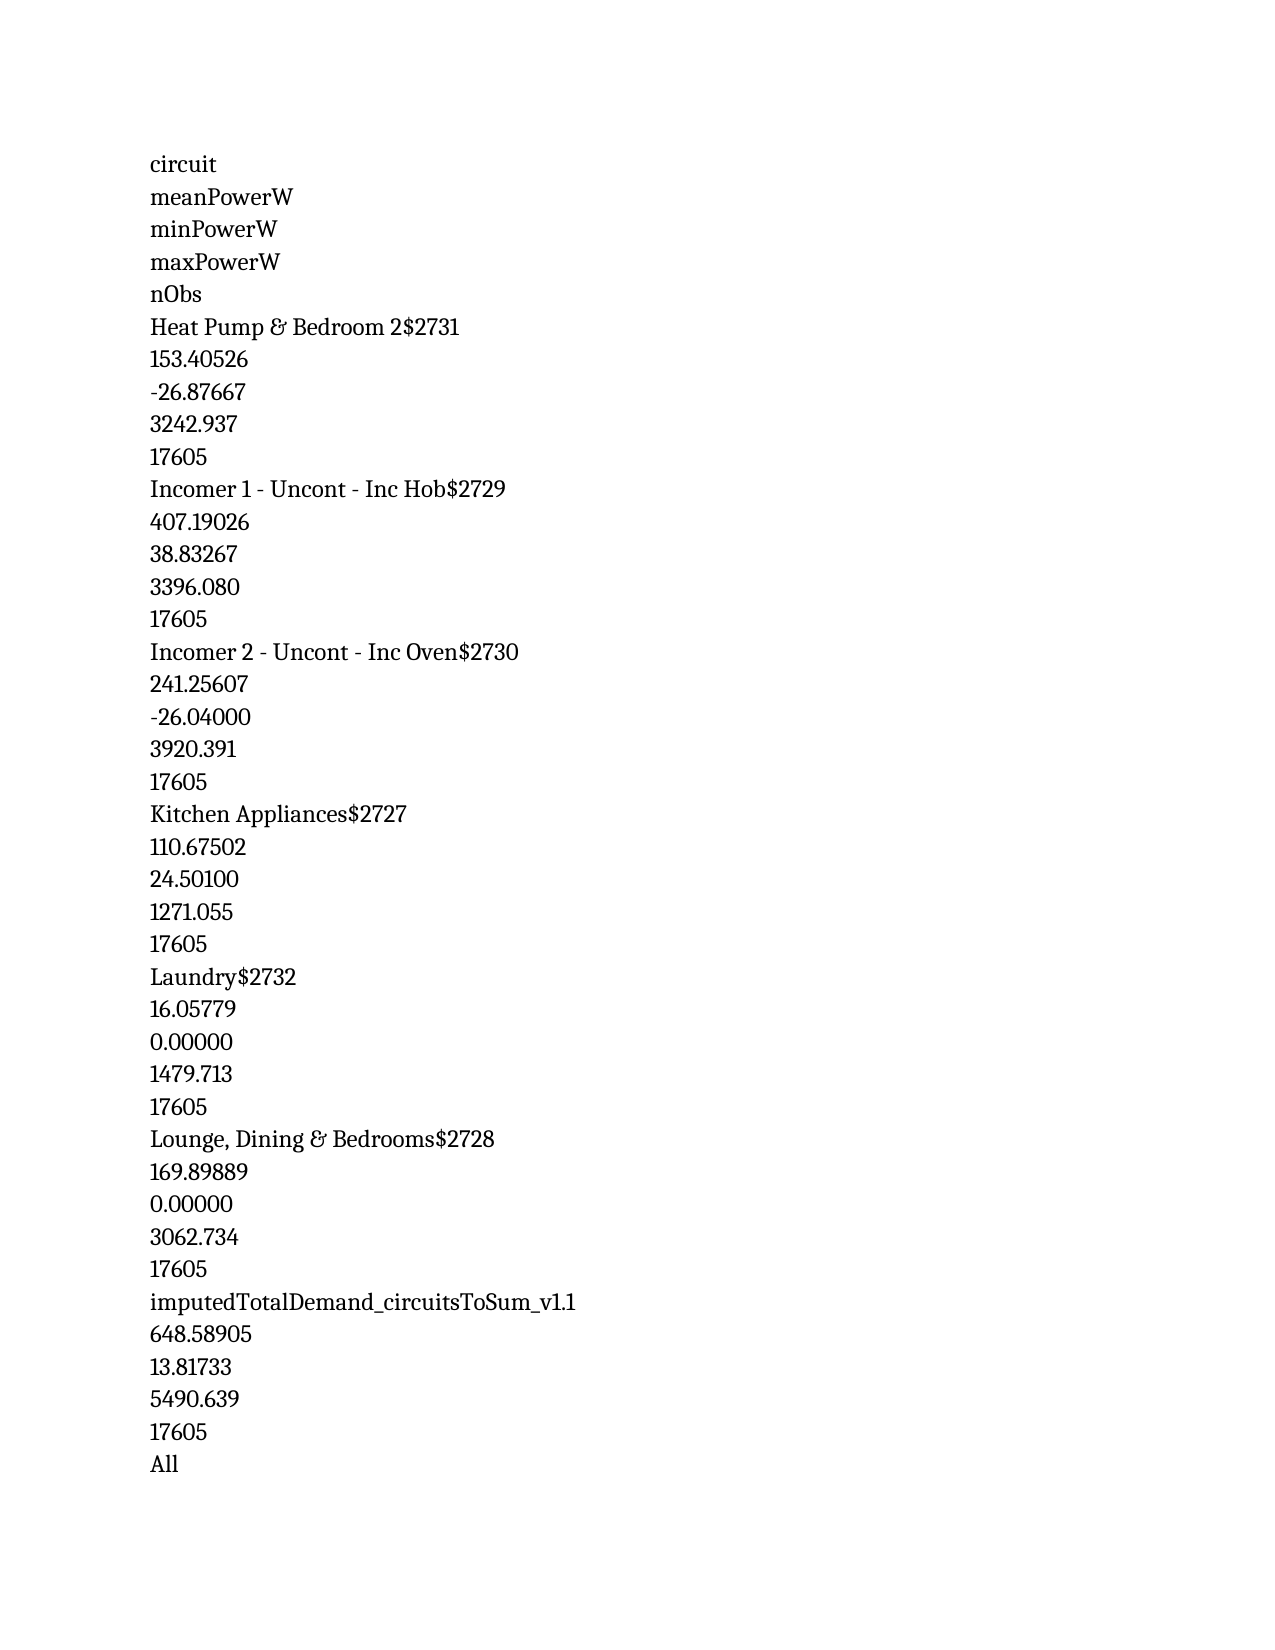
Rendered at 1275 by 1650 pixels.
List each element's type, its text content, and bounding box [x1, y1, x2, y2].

text minPowerW [150, 215, 1125, 244]
text Incomer 1 - Uncont - Inc Hob$2729 [150, 475, 1125, 504]
text 3242.937 [150, 410, 1125, 439]
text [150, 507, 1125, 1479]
text Heat Pump & Bedroom 2$2731 [150, 312, 1125, 341]
text meanPowerW [150, 182, 1125, 211]
text 153.40526 [150, 345, 1125, 374]
text circuit [150, 150, 1125, 179]
text maxPowerW [150, 247, 1125, 276]
text -26.87667 [150, 377, 1125, 406]
text nObs [150, 280, 1125, 309]
text 17605 [150, 442, 1125, 471]
